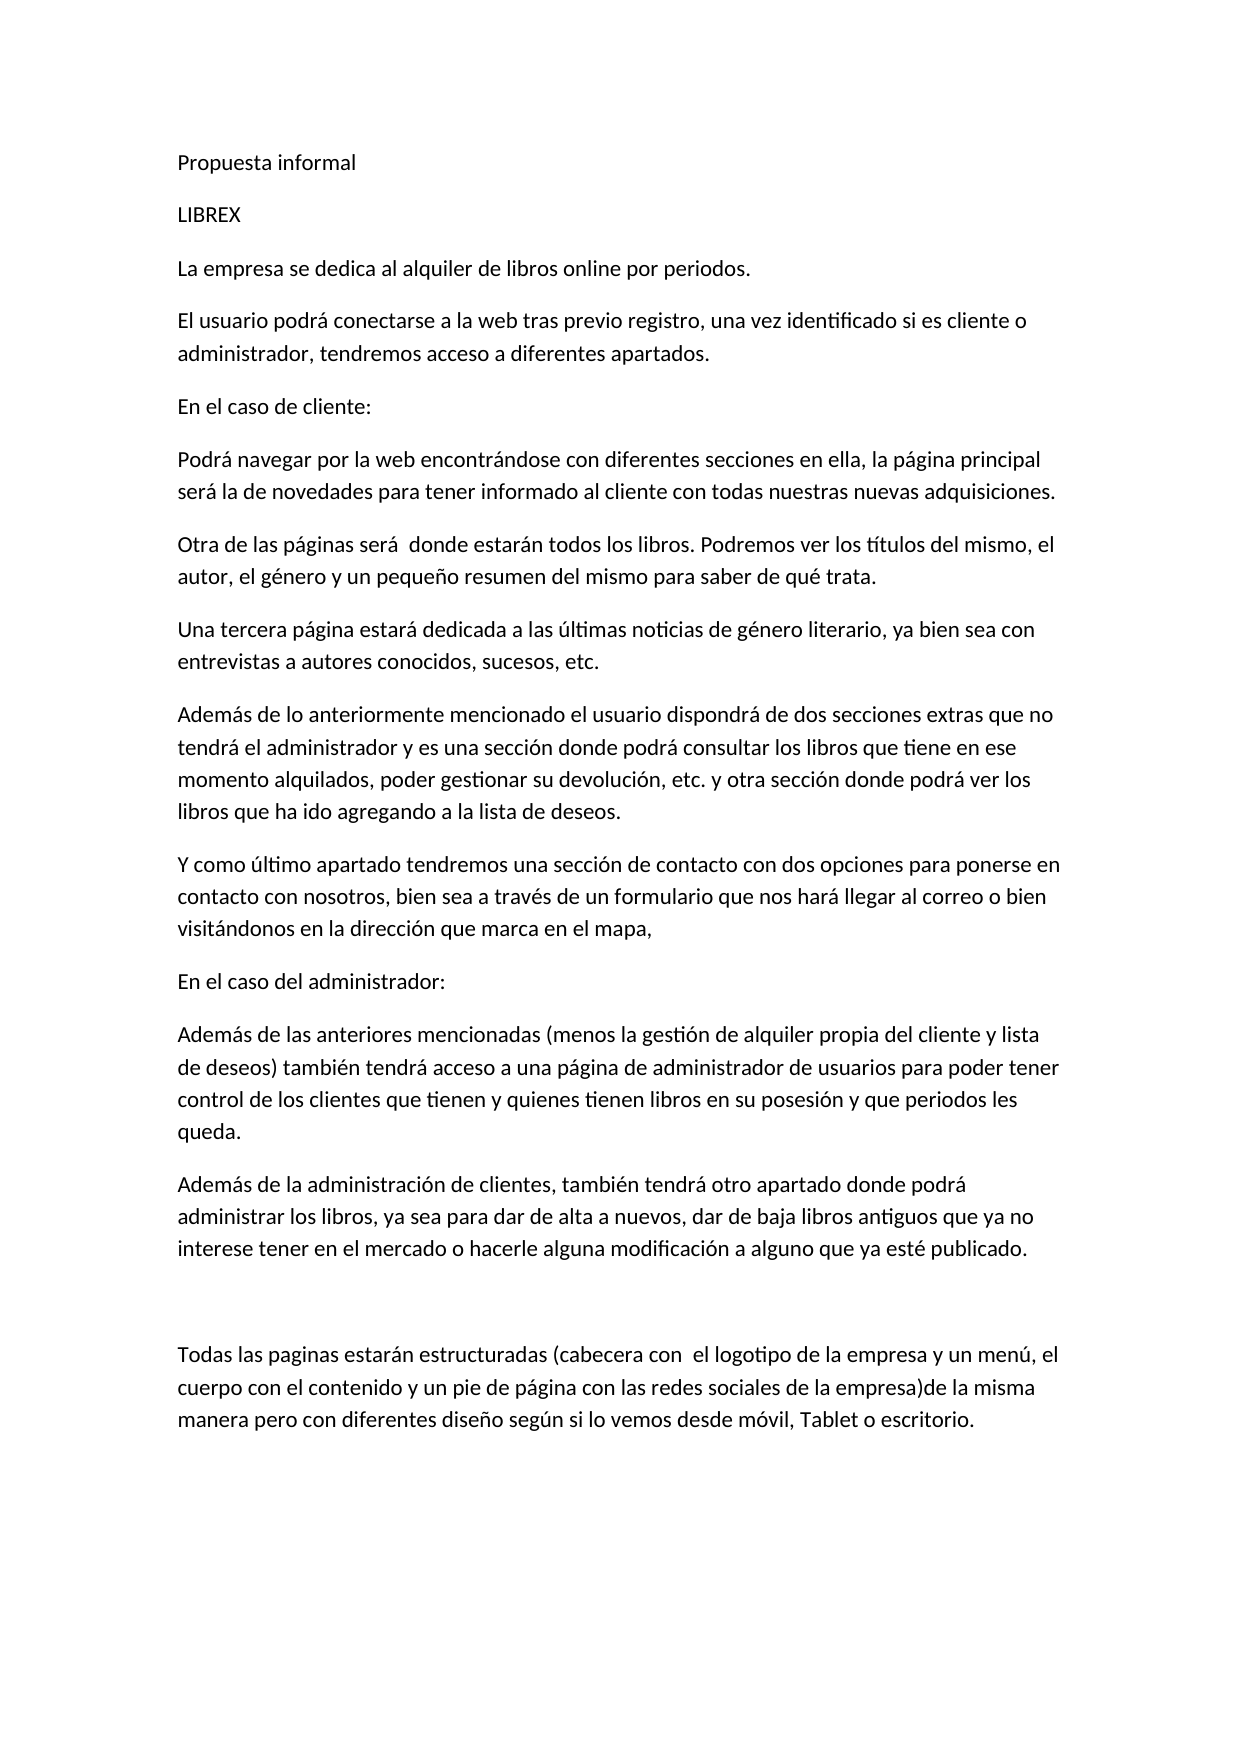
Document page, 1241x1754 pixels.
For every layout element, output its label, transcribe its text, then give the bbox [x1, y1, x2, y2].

text El usuario podrá conectarse a la web tras previo registro, una vez identificado si es cliente o administrador, tendremos acceso a diferentes apartados. [177, 307, 1063, 367]
text Además de la administración de clientes, también tendrá otro apartado donde podrá administrar los libros, ya sea para dar de alta a nuevos, dar de baja libros antiguos que ya no interese tener en el mercado o hacerle alguna modificación a alguno que ya esté publicado. [177, 1170, 1063, 1262]
text Otra de las páginas será donde estarán todos los libros. Podremos ver los títulos del mismo, el autor, el género y un pequeño resumen del mismo para saber de qué trata. [177, 530, 1063, 590]
text En el caso del administrador: [177, 967, 1063, 996]
text Podrá navegar por la web encontrándose con diferentes secciones en ella, la página principal será la de novedades para tener informado al cliente con todas nuestras nuevas adquisiciones. [177, 445, 1063, 505]
text En el caso de cliente: [177, 392, 1063, 420]
text Una tercera página estará dedicada a las últimas noticias de género literario, ya bien sea con entrevistas a autores conocidos, sucesos, etc. [177, 615, 1063, 676]
text Y como último apartado tendremos una sección de contacto con dos opciones para ponerse en contacto con nosotros, bien sea a través de un formulario que nos hará llegar al correo o bien visitándonos en la dirección que marca en el mapa, [177, 850, 1063, 942]
text LIBREX [177, 201, 1063, 229]
text Además de las anteriores mencionadas (menos la gestión de alquiler propia del cliente y lista de deseos) también tendrá acceso a una página de administrador de usuarios para poder tener control de los clientes que tienen y quienes tienen libros en su posesión y que periodos les queda. [177, 1021, 1063, 1145]
text Además de lo anteriormente mencionado el usuario dispondrá de dos secciones extras que no tendrá el administrador y es una sección donde podrá consultar los libros que tiene en ese momento alquilados, poder gestionar su devolución, etc. y otra sección donde podrá ver los libros que ha ido agregando a la lista de deseos. [177, 701, 1063, 825]
text Propuesta informal [177, 148, 1063, 176]
text La empresa se dedica al alquiler de libros online por periodos. [177, 254, 1063, 282]
text Todas las paginas estarán estructuradas (cabecera con el logotipo de la empresa y un menú, el cuerpo con el contenido y un pie de página con las redes sociales de la empresa)de la misma manera pero con diferentes diseño según si lo vemos desde móvil, Tablet o escritorio. [177, 1341, 1063, 1433]
